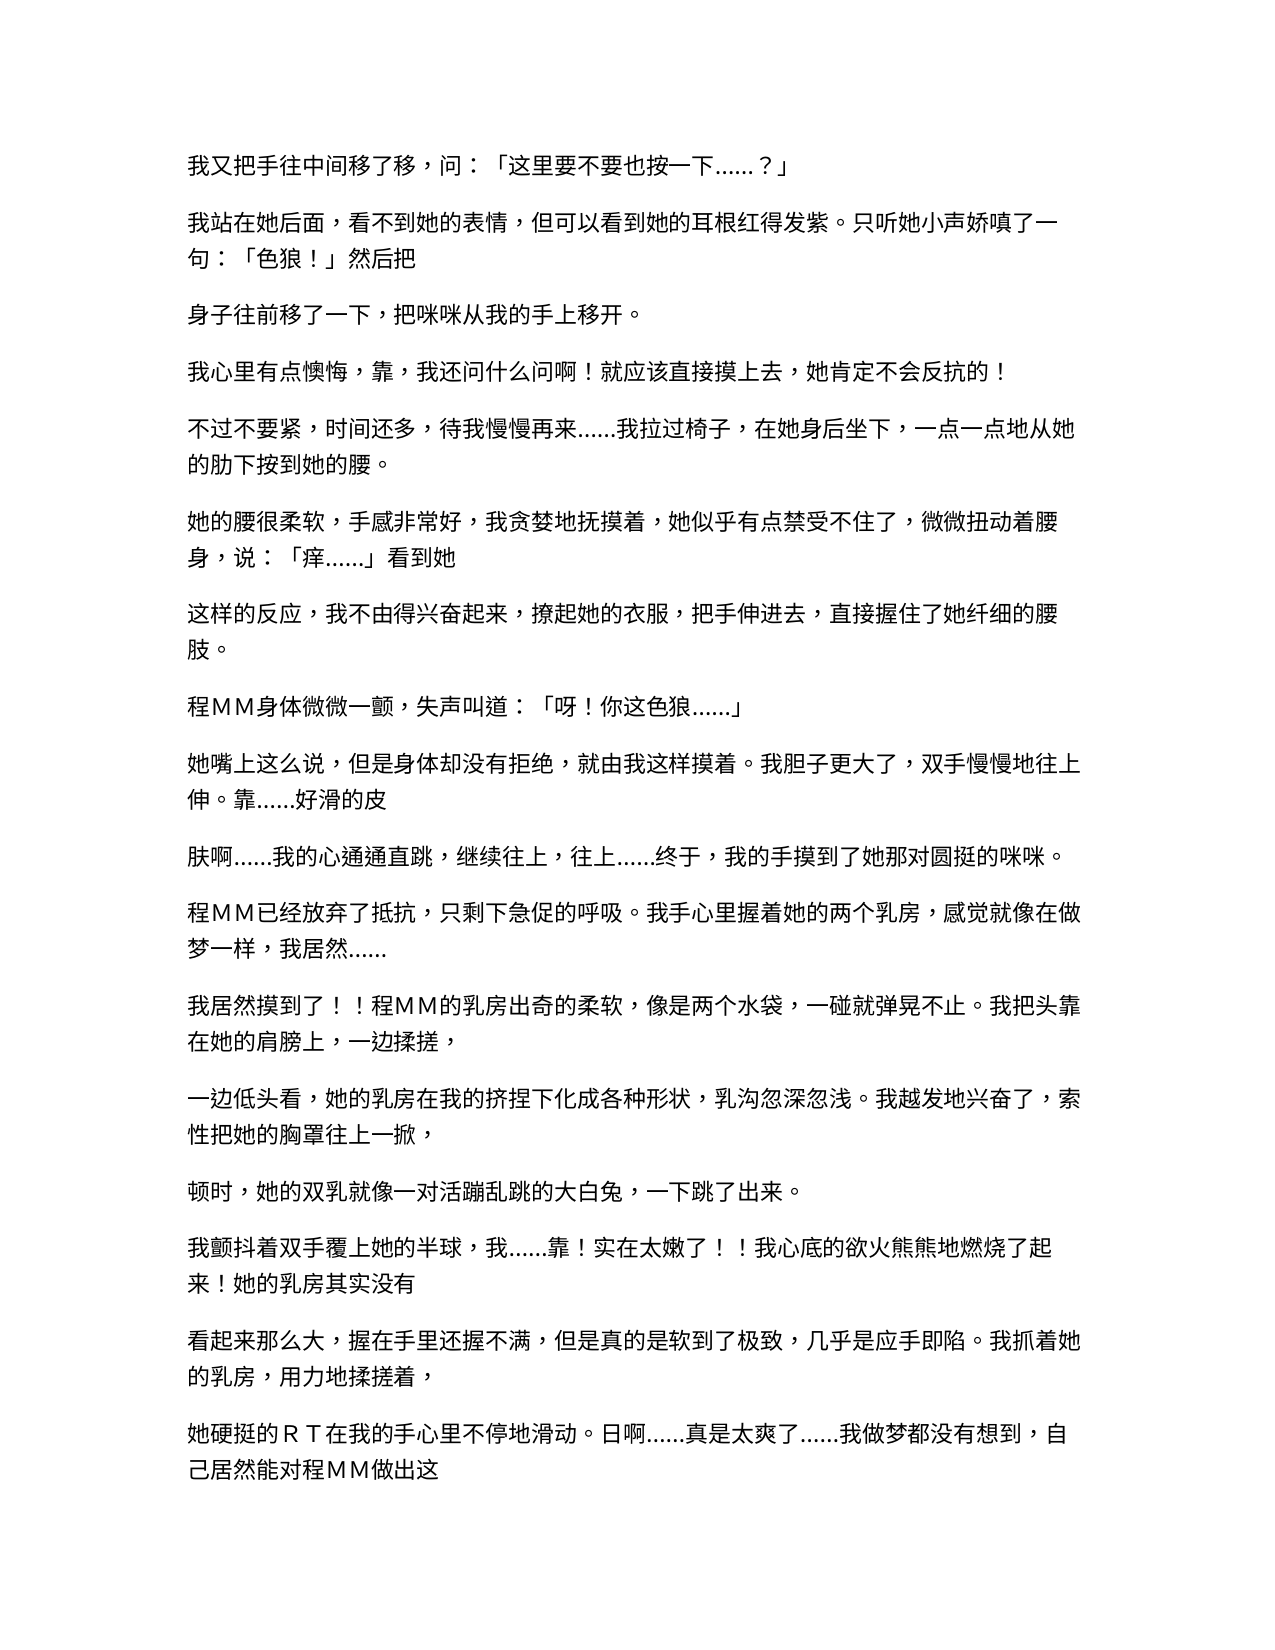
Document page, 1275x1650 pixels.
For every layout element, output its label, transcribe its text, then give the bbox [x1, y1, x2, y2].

text 身子往前移了一下，把咪咪从我的手上移开。 [187, 299, 1087, 331]
text 看起来那么大，握在手里还握不满，但是真的是软到了极致，几乎是应手即陷。我抓着她的乳房，用力地揉搓着， [187, 1325, 1087, 1392]
text 她硬挺的ＲＴ在我的手心里不停地滑动。日啊……真是太爽了……我做梦都没有想到，自己居然能对程ＭＭ做出这 [187, 1418, 1087, 1485]
text 我又把手往中间移了移，问：「这里要不要也按一下……？」 [187, 150, 1087, 181]
text 不过不要紧，时间还多，待我慢慢再来……我拉过椅子，在她身后坐下，一点一点地从她的肋下按到她的腰。 [187, 413, 1087, 480]
text 程ＭＭ已经放弃了抵抗，只剩下急促的呼吸。我手心里握着她的两个乳房，感觉就像在做梦一样，我居然…… [187, 897, 1087, 964]
text 她的腰很柔软，手感非常好，我贪婪地抚摸着，她似乎有点禁受不住了，微微扭动着腰身，说：「痒……」看到她 [187, 506, 1087, 573]
text 一边低头看，她的乳房在我的挤捏下化成各种形状，乳沟忽深忽浅。我越发地兴奋了，索性把她的胸罩往上一掀， [187, 1083, 1087, 1150]
text 程ＭＭ身体微微一颤，失声叫道：「呀！你这色狼……」 [187, 691, 1087, 722]
text 这样的反应，我不由得兴奋起来，撩起她的衣服，把手伸进去，直接握住了她纤细的腰肢。 [187, 598, 1087, 666]
text 顿时，她的双乳就像一对活蹦乱跳的大白兔，一下跳了出来。 [187, 1176, 1087, 1207]
text 我颤抖着双手覆上她的半球，我……靠！实在太嫩了！！我心底的欲火熊熊地燃烧了起来！她的乳房其实没有 [187, 1232, 1087, 1299]
text 我居然摸到了！！程ＭＭ的乳房出奇的柔软，像是两个水袋，一碰就弹晃不止。我把头靠在她的肩膀上，一边揉搓， [187, 990, 1087, 1057]
text 我站在她后面，看不到她的表情，但可以看到她的耳根红得发紫。只听她小声娇嗔了一句：「色狼！」然后把 [187, 207, 1087, 274]
text 我心里有点懊悔，靠，我还问什么问啊！就应该直接摸上去，她肯定不会反抗的！ [187, 356, 1087, 387]
text 她嘴上这么说，但是身体却没有拒绝，就由我这样摸着。我胆子更大了，双手慢慢地往上伸。靠……好滑的皮 [187, 748, 1087, 815]
text 肤啊……我的心通通直跳，继续往上，往上……终于，我的手摸到了她那对圆挺的咪咪。 [187, 841, 1087, 872]
